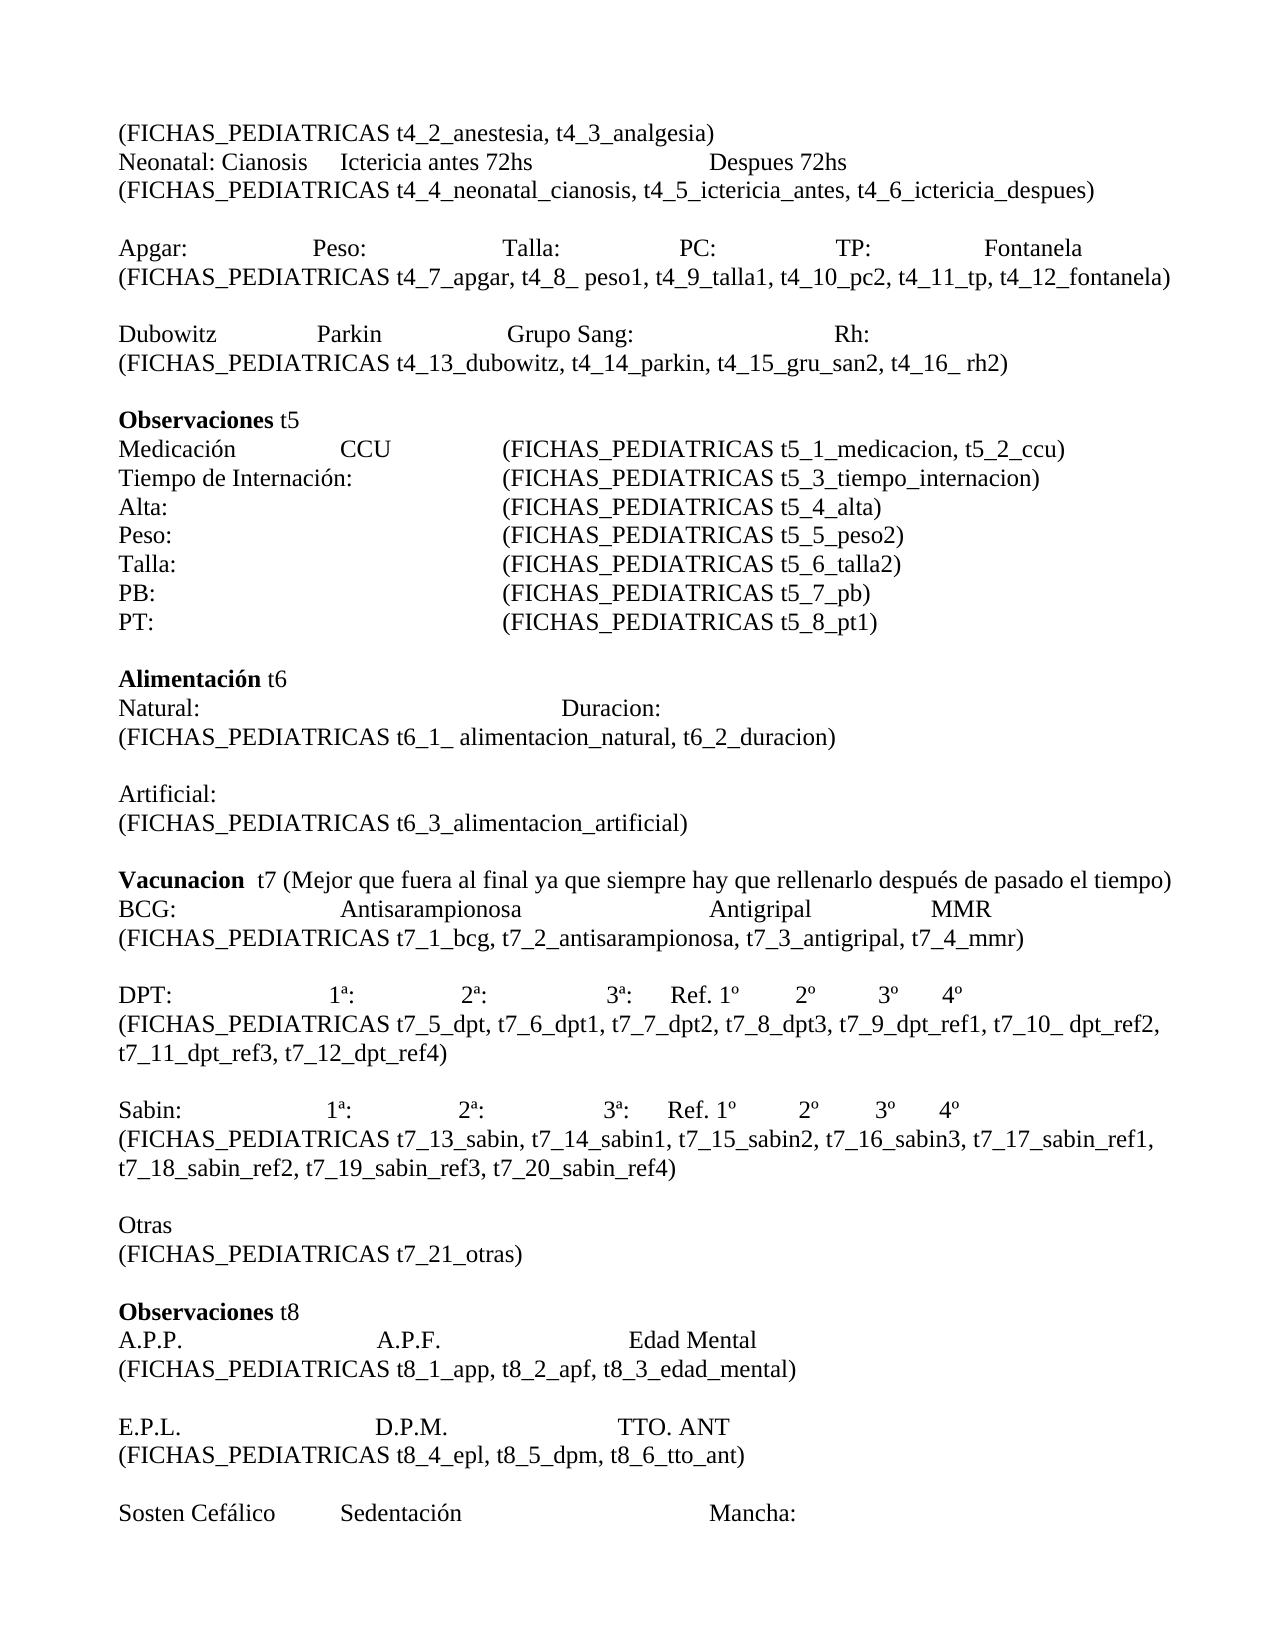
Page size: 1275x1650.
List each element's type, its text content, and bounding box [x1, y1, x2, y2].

text (FICHAS_PEDIATRICAS t6_1_ alimentacion_natural, t6_2_duracion) [118, 722, 1213, 751]
text (FICHAS_PEDIATRICAS t4_2_anestesia, t4_3_analgesia) [118, 118, 1213, 147]
text Apgar: Peso: Talla: PC: TP: Fontanela [118, 233, 1213, 262]
text (FICHAS_PEDIATRICAS t7_21_otras) [118, 1239, 1213, 1268]
text Observaciones t5 [118, 406, 1213, 434]
text Peso: (FICHAS_PEDIATRICAS t5_5_peso2) [118, 521, 1213, 549]
text PT: (FICHAS_PEDIATRICAS t5_8_pt1) [118, 607, 1213, 636]
text Dubowitz Parkin Grupo Sang: Rh: [118, 319, 1213, 348]
text Vacunacion t7 (Mejor que fuera al final ya que siempre hay que rellenarlo después de pasado el tiempo) [118, 866, 1213, 894]
text Observaciones t8 [118, 1297, 1213, 1326]
text (FICHAS_PEDIATRICAS t4_4_neonatal_cianosis, t4_5_ictericia_antes, t4_6_ictericia_despues) [118, 176, 1213, 204]
text Sabin: 1ª: 2ª: 3ª: Ref. 1º 2º 3º 4º [118, 1096, 1213, 1124]
text Neonatal: Cianosis Ictericia antes 72hs Despues 72hs [118, 147, 1213, 176]
text (FICHAS_PEDIATRICAS t7_1_bcg, t7_2_antisarampionosa, t7_3_antigripal, t7_4_mmr) [118, 923, 1213, 952]
text A.P.P. A.P.F. Edad Mental [118, 1326, 1213, 1354]
text (FICHAS_PEDIATRICAS t7_13_sabin, t7_14_sabin1, t7_15_sabin2, t7_16_sabin3, t7_17_sabin_ref1, t7_18_sabin_ref2, t7_19_sabin_ref3, t7_20_sabin_ref4) [118, 1124, 1213, 1182]
text E.P.L. D.P.M. TTO. ANT [118, 1412, 1213, 1441]
text Talla: (FICHAS_PEDIATRICAS t5_6_talla2) [118, 549, 1213, 578]
text Alimentación t6 [118, 664, 1213, 693]
text Sosten Cefálico Sedentación Mancha: [118, 1498, 1213, 1527]
text Otras [118, 1211, 1213, 1239]
text (FICHAS_PEDIATRICAS t8_1_app, t8_2_apf, t8_3_edad_mental) [118, 1354, 1213, 1383]
text BCG: Antisarampionosa Antigripal MMR [118, 894, 1213, 923]
text PB: (FICHAS_PEDIATRICAS t5_7_pb) [118, 578, 1213, 607]
text (FICHAS_PEDIATRICAS t8_4_epl, t8_5_dpm, t8_6_tto_ant) [118, 1441, 1213, 1469]
text Natural: Duracion: [118, 693, 1213, 722]
text (FICHAS_PEDIATRICAS t4_7_apgar, t4_8_ peso1, t4_9_talla1, t4_10_pc2, t4_11_tp, t4_12_fontanela) [118, 262, 1213, 291]
text (FICHAS_PEDIATRICAS t4_13_dubowitz, t4_14_parkin, t4_15_gru_san2, t4_16_ rh2) [118, 348, 1213, 377]
text Tiempo de Internación: (FICHAS_PEDIATRICAS t5_3_tiempo_internacion) [118, 463, 1213, 492]
text DPT: 1ª: 2ª: 3ª: Ref. 1º 2º 3º 4º [118, 981, 1213, 1009]
text Alta: (FICHAS_PEDIATRICAS t5_4_alta) [118, 492, 1213, 521]
text Artificial: [118, 779, 1213, 808]
text (FICHAS_PEDIATRICAS t6_3_alimentacion_artificial) [118, 808, 1213, 837]
text Medicación CCU (FICHAS_PEDIATRICAS t5_1_medicacion, t5_2_ccu) [118, 434, 1213, 463]
text (FICHAS_PEDIATRICAS t7_5_dpt, t7_6_dpt1, t7_7_dpt2, t7_8_dpt3, t7_9_dpt_ref1, t7_10_ dpt_ref2, t7_11_dpt_ref3, t7_12_dpt_ref4) [118, 1009, 1213, 1067]
